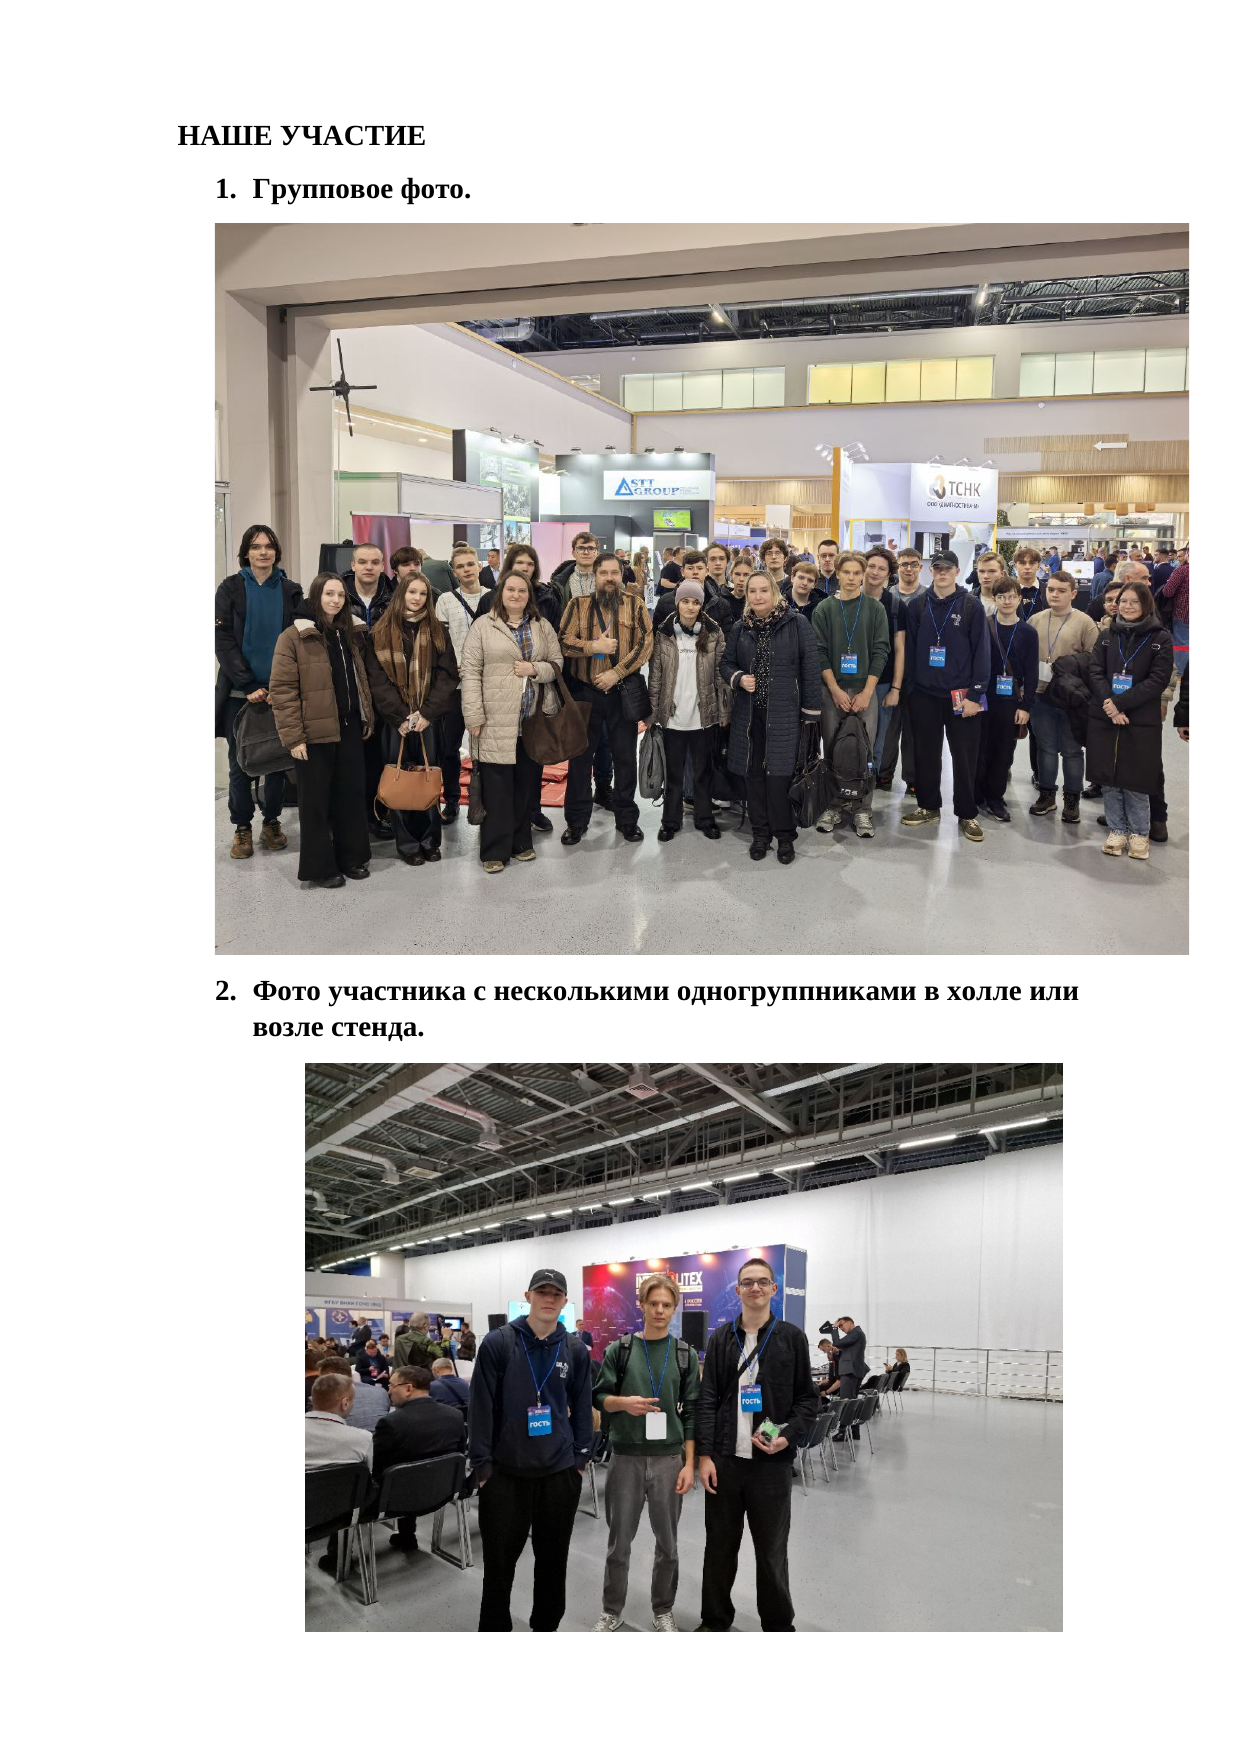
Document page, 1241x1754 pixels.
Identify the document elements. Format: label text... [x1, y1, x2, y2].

picture [305, 1063, 1062, 1632]
list Групповое фото. [215, 171, 1152, 204]
text НАШЕ УЧАСТИЕ [177, 118, 1152, 152]
list Фото участника с несколькими одногруппниками в холле или возле стенда. [215, 973, 1152, 1043]
picture [214, 223, 1190, 955]
